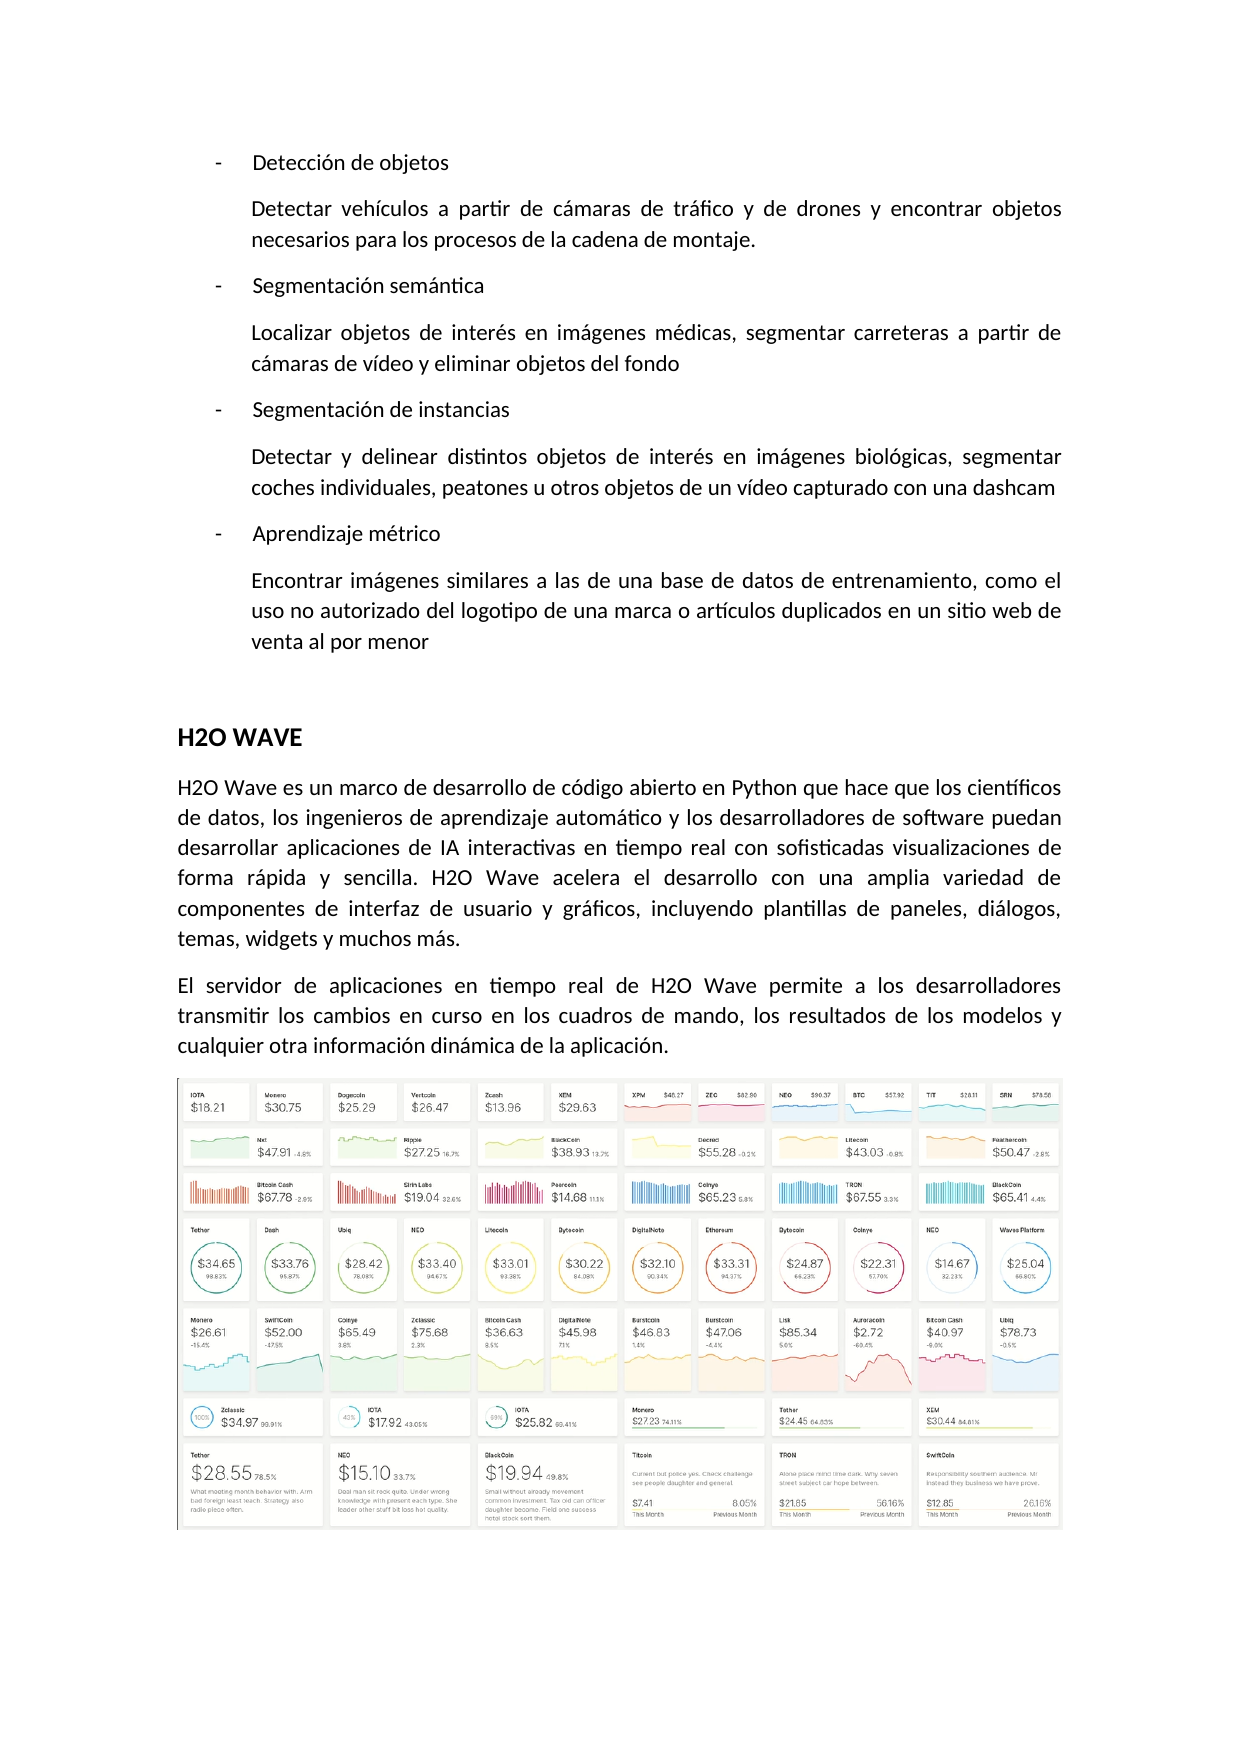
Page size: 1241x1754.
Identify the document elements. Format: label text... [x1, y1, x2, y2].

text Encontrar imágenes similares a las de una base de datos de entrenamiento, como el uso no autorizado del logotipo de una marca o artículos duplicados en un sitio web de venta al por menor [251, 566, 1063, 655]
list Segmentación semántica [215, 272, 1063, 299]
text Localizar objetos de interés en imágenes médicas, segmentar carreteras a partir de cámaras de vídeo y eliminar objetos del fondo [251, 318, 1063, 377]
list Aprendizaje métrico [215, 519, 1063, 547]
text H2O Wave es un marco de desarrollo de código abierto en Python que hace que los científicos de datos, los ingenieros de aprendizaje automático y los desarrolladores de software puedan desarrollar aplicaciones de IA interactivas en tiempo real con sofisticadas visualizaciones de forma rápida y sencilla. H2O Wave acelera el desarrollo con una amplia variedad de componentes de interfaz de usuario y gráficos, incluyendo plantillas de paneles, diálogos, temas, widgets y muchos más. [177, 773, 1063, 952]
text Detectar y delinear distintos objetos de interés en imágenes biológicas, segmentar coches individuales, peatones u otros objetos de un vídeo capturado con una dashcam [251, 442, 1063, 501]
list Segmentación de instancias [215, 396, 1063, 423]
text El servidor de aplicaciones en tiempo real de H2O Wave permite a los desarrolladores transmitir los cambios en curso en los cuadros de mando, los resultados de los modelos y cualquier otra información dinámica de la aplicación. [177, 971, 1063, 1059]
picture [177, 1078, 1063, 1530]
text Detectar vehículos a partir de cámaras de tráfico y de drones y encontrar objetos necesarios para los procesos de la cadena de montaje. [251, 194, 1063, 253]
list Detección de objetos [215, 148, 1063, 176]
text H2O WAVE [177, 721, 1063, 753]
